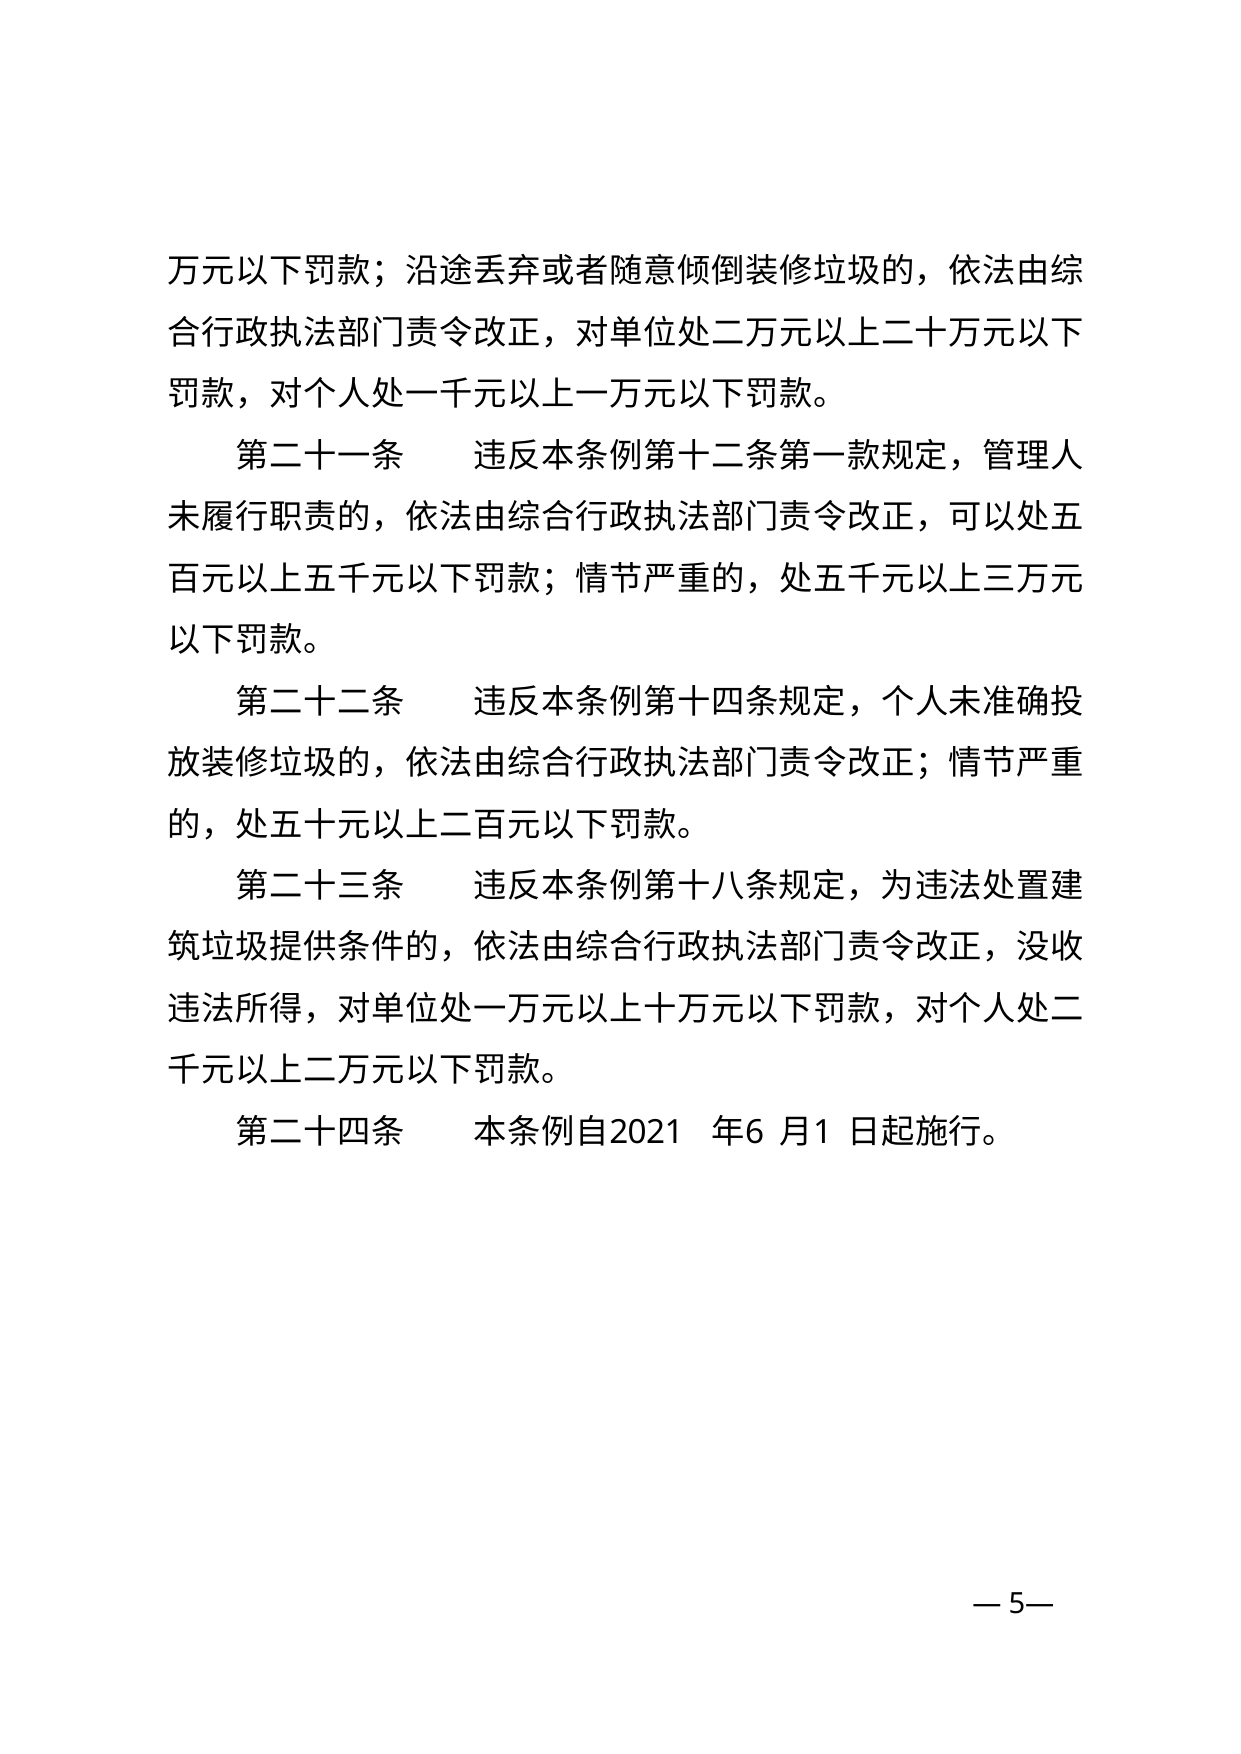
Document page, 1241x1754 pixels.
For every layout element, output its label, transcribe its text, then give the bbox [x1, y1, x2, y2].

text 第二十四条 本条例自2021年6月1日起施行。 [168, 1098, 1084, 1159]
text 第二十三条 违反本条例第十八条规定，为违法处置建筑垃圾提供条件的，依法由综合行政执法部门责令改正，没收违法所得，对单位处一万元以上十万元以下罚款，对个人处二千元以上二万元以下罚款。 [168, 852, 1084, 1098]
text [168, 238, 1084, 422]
text 第二十二条 违反本条例第十四条规定，个人未准确投放装修垃圾的，依法由综合行政执法部门责令改正；情节严重的，处五十元以上二百元以下罚款。 [168, 668, 1084, 852]
text 第二十一条 违反本条例第十二条第一款规定，管理人未履行职责的，依法由综合行政执法部门责令改正，可以处五百元以上五千元以下罚款；情节严重的，处五千元以上三万元以下罚款。 [168, 422, 1084, 668]
